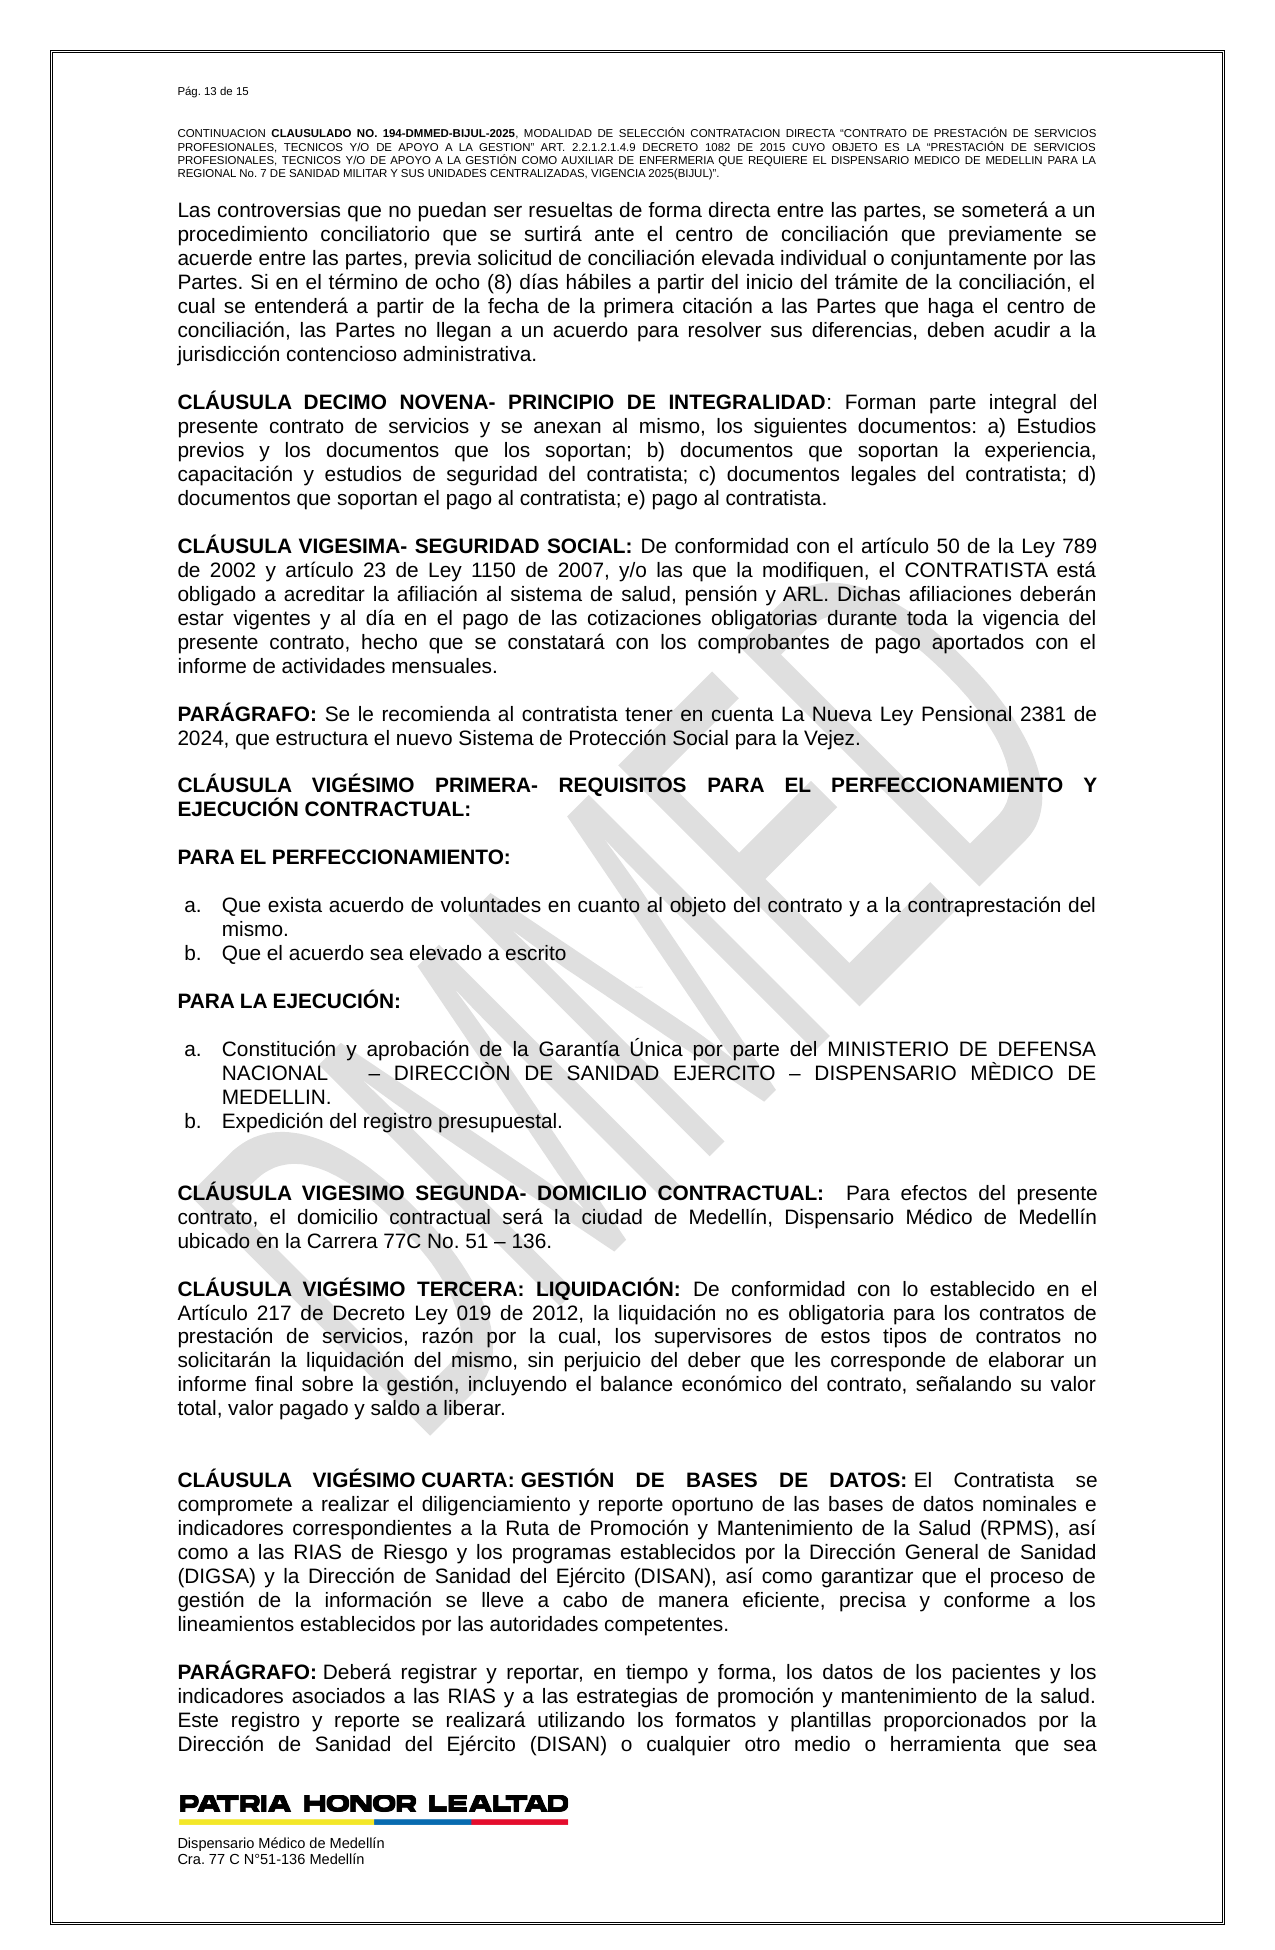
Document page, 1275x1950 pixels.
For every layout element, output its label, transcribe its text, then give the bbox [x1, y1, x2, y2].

list Que el acuerdo sea elevado a escrito [184, 941, 1098, 965]
text CLÁUSULA DECIMO NOVENA- PRINCIPIO DE INTEGRALIDAD: Forman parte integral del presente contrato de servicios y se anexan al mismo, los siguientes documentos: a) Estudios previos y los documentos que los soportan; b) documentos que soportan la experiencia, capacitación y estudios de seguridad del contratista; c) documentos legales del contratista; d) documentos que soportan el pago al contratista; e) pago al contratista. [177, 390, 1098, 510]
list Que exista acuerdo de voluntades en cuanto al objeto del contrato y a la contraprestación del mismo. [184, 893, 1098, 941]
text CLÁUSULA VIGÉSIMO TERCERA: LIQUIDACIÓN: De conformidad con lo establecido en el Artículo 217 de Decreto Ley 019 de 2012, la liquidación no es obligatoria para los contratos de prestación de servicios, razón por la cual, los supervisores de estos tipos de contratos no solicitarán la liquidación del mismo, sin perjuicio del deber que les corresponde de elaborar un informe final sobre la gestión, incluyendo el balance económico del contrato, señalando su valor total, valor pagado y saldo a liberar. [177, 1276, 1098, 1420]
text CLÁUSULA VIGESIMA- SEGURIDAD SOCIAL: De conformidad con el artículo 50 de la Ley 789 de 2002 y artículo 23 de Ley 1150 de 2007, y/o las que la modifiquen, el CONTRATISTA está obligado a acreditar la afiliación al sistema de salud, pensión y ARL. Dichas afiliaciones deberán estar vigentes y al día en el pago de las cotizaciones obligatorias durante toda la vigencia del presente contrato, hecho que se constatará con los comprobantes de pago aportados con el informe de actividades mensuales. [177, 534, 1098, 677]
text PARÁGRAFO: Se le recomienda al contratista tener en cuenta La Nueva Ley Pensional 2381 de 2024, que estructura el nuevo Sistema de Protección Social para la Vejez. [177, 701, 1098, 749]
text PARA EL PERFECCIONAMIENTO: [177, 845, 1098, 869]
text CLÁUSULA VIGÉSIMO CUARTA: GESTIÓN DE BASES DE DATOS: El Contratista se compromete a realizar el diligenciamiento y reporte oportuno de las bases de datos nominales e indicadores correspondientes a la Ruta de Promoción y Mantenimiento de la Salud (RPMS), así como a las RIAS de Riesgo y los programas establecidos por la Dirección General de Sanidad (DIGSA) y la Dirección de Sanidad del Ejército (DISAN), así como garantizar que el proceso de gestión de la información se lleve a cabo de manera eficiente, precisa y conforme a los lineamientos establecidos por las autoridades competentes. [177, 1468, 1098, 1636]
text Las controversias que no puedan ser resueltas de forma directa entre las partes, se someterá a un procedimiento conciliatorio que se surtirá ante el centro de conciliación que previamente se acuerde entre las partes, previa solicitud de conciliación elevada individual o conjuntamente por las Partes. Si en el término de ocho (8) días hábiles a partir del inicio del trámite de la conciliación, el cual se entenderá a partir de la fecha de la primera citación a las Partes que haga el centro de conciliación, las Partes no llegan a un acuerdo para resolver sus diferencias, deben acudir a la jurisdicción contencioso administrativa. [177, 198, 1098, 366]
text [177, 1660, 1098, 1756]
text CLÁUSULA VIGESIMO SEGUNDA- DOMICILIO CONTRACTUAL: Para efectos del presente contrato, el domicilio contractual será la ciudad de Medellín, Dispensario Médico de Medellín ubicado en la Carrera 77C No. 51 – 136. [177, 1181, 1098, 1252]
text PARA LA EJECUCIÓN: [177, 989, 1098, 1013]
list Constitución y aprobación de la Garantía Única por parte del MINISTERIO DE DEFENSA NACIONAL – DIRECCIÒN DE SANIDAD EJERCITO – DISPENSARIO MÈDICO DE MEDELLIN. [184, 1037, 1098, 1109]
picture [179, 1795, 569, 1825]
list Expedición del registro presupuestal. [184, 1109, 1098, 1133]
text CLÁUSULA VIGÉSIMO PRIMERA- REQUISITOS PARA EL PERFECCIONAMIENTO Y EJECUCIÓN CONTRACTUAL: [177, 773, 1098, 821]
